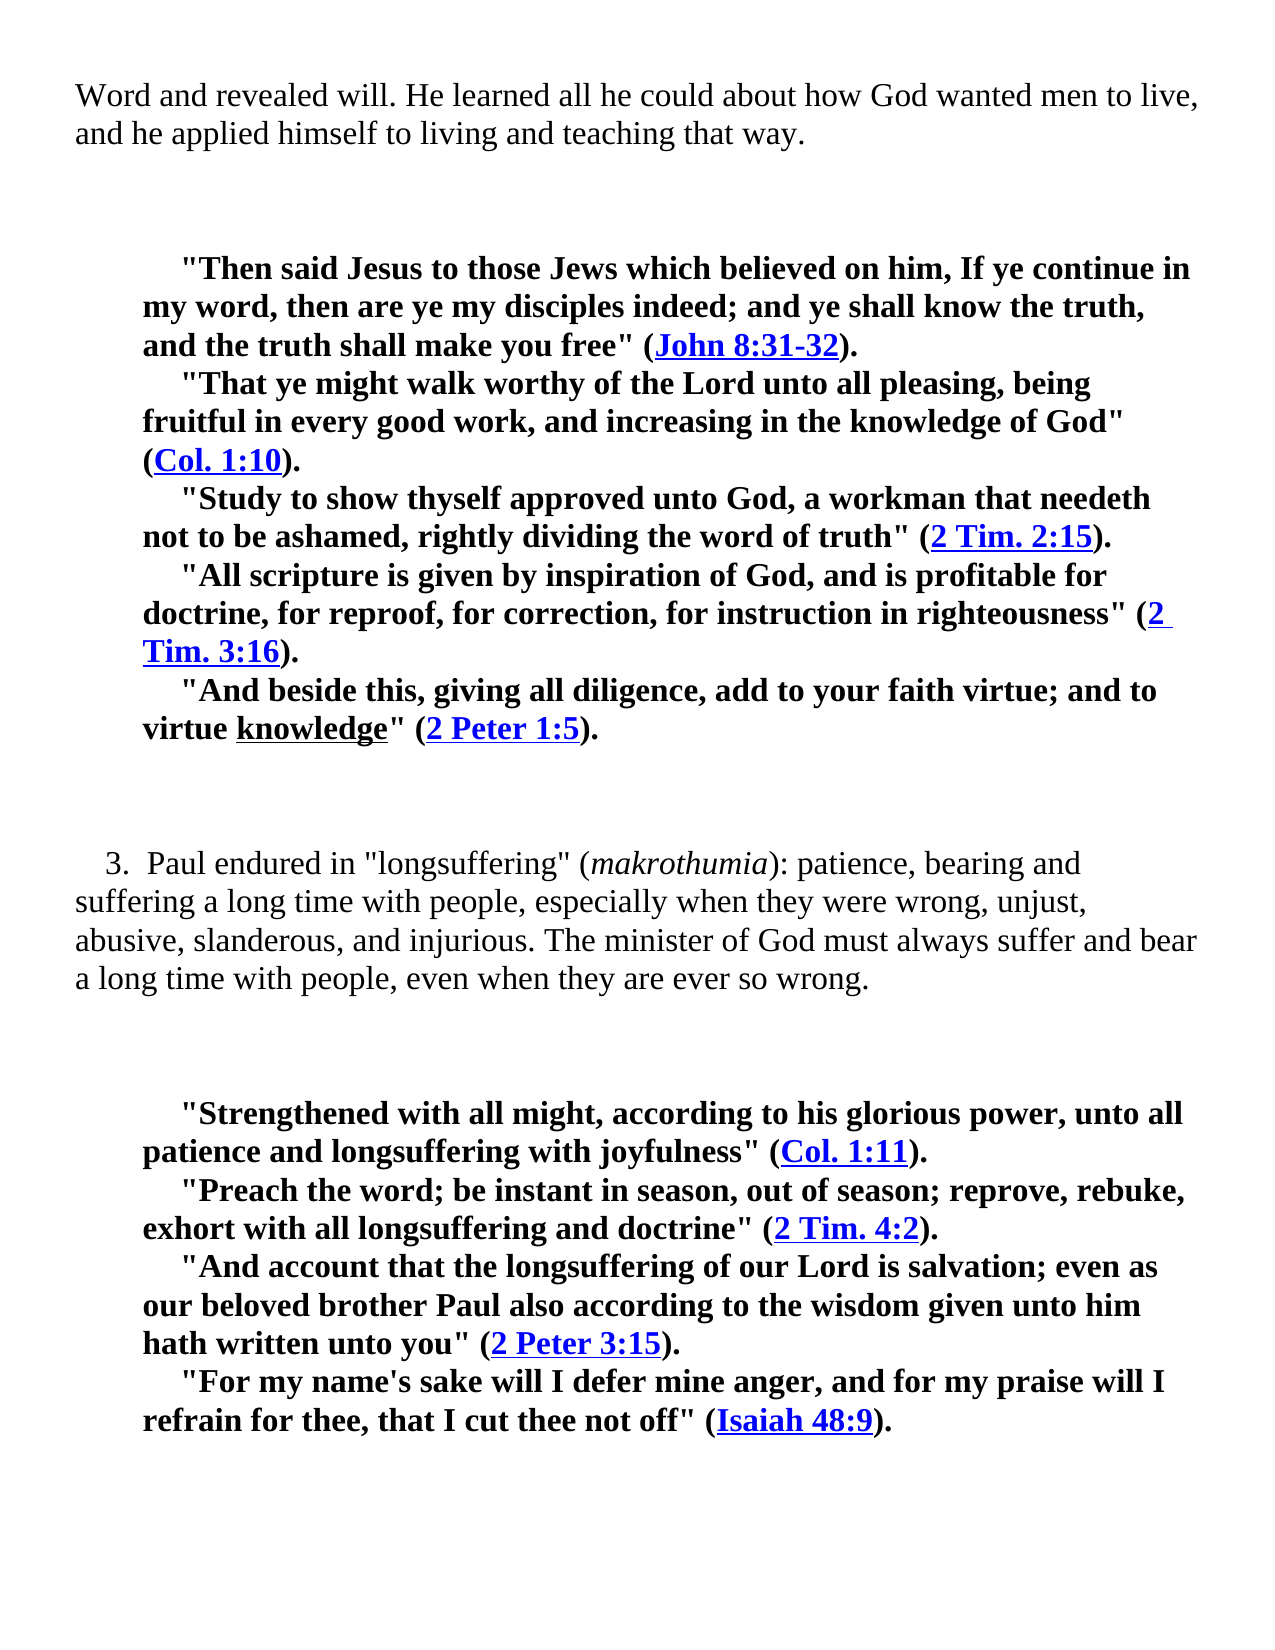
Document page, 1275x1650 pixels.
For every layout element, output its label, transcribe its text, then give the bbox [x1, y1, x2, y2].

text "Strengthened with all might, according to his glorious power, unto all patience and longsuffering with joyfulness" (Col. 1:11). [142, 1093, 1200, 1170]
text "And account that the longsuffering of our Lord is salvation; even as our beloved brother Paul also according to the wisdom given unto him hath written unto you" (2 Peter 3:15). [142, 1247, 1200, 1362]
text "And beside this, giving all diligence, add to your faith virtue; and to virtue knowledge" (2 Peter 1:5). [142, 670, 1200, 747]
text 3. Paul endured in "longsuffering" (makrothumia): patience, bearing and suffering a long time with people, especially when they were wrong, unjust, abusive, slanderous, and injurious. The minister of God must always suffer and bear a long time with people, even when they are ever so wrong. [75, 843, 1200, 997]
text "Preach the word; be instant in season, out of season; reprove, rebuke, exhort with all longsuffering and doctrine" (2 Tim. 4:2). [142, 1170, 1200, 1247]
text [75, 75, 1200, 152]
text "Then said Jesus to those Jews which believed on him, If ye continue in my word, then are ye my disciples indeed; and ye shall know the truth, and the truth shall make you free" (John 8:31-32). [142, 248, 1200, 363]
text "Study to show thyself approved unto God, a workman that needeth not to be ashamed, rightly dividing the word of truth" (2 Tim. 2:15). [142, 478, 1200, 555]
text "For my name's sake will I defer mine anger, and for my praise will I refrain for thee, that I cut thee not off" (Isaiah 48:9). [142, 1362, 1200, 1438]
text "That ye might walk worthy of the Lord unto all pleasing, being fruitful in every good work, and increasing in the knowledge of God" (Col. 1:10). [142, 363, 1200, 478]
text "All scripture is given by inspiration of God, and is profitable for doctrine, for reproof, for correction, for instruction in righteousness" (2 Tim. 3:16). [142, 555, 1200, 670]
